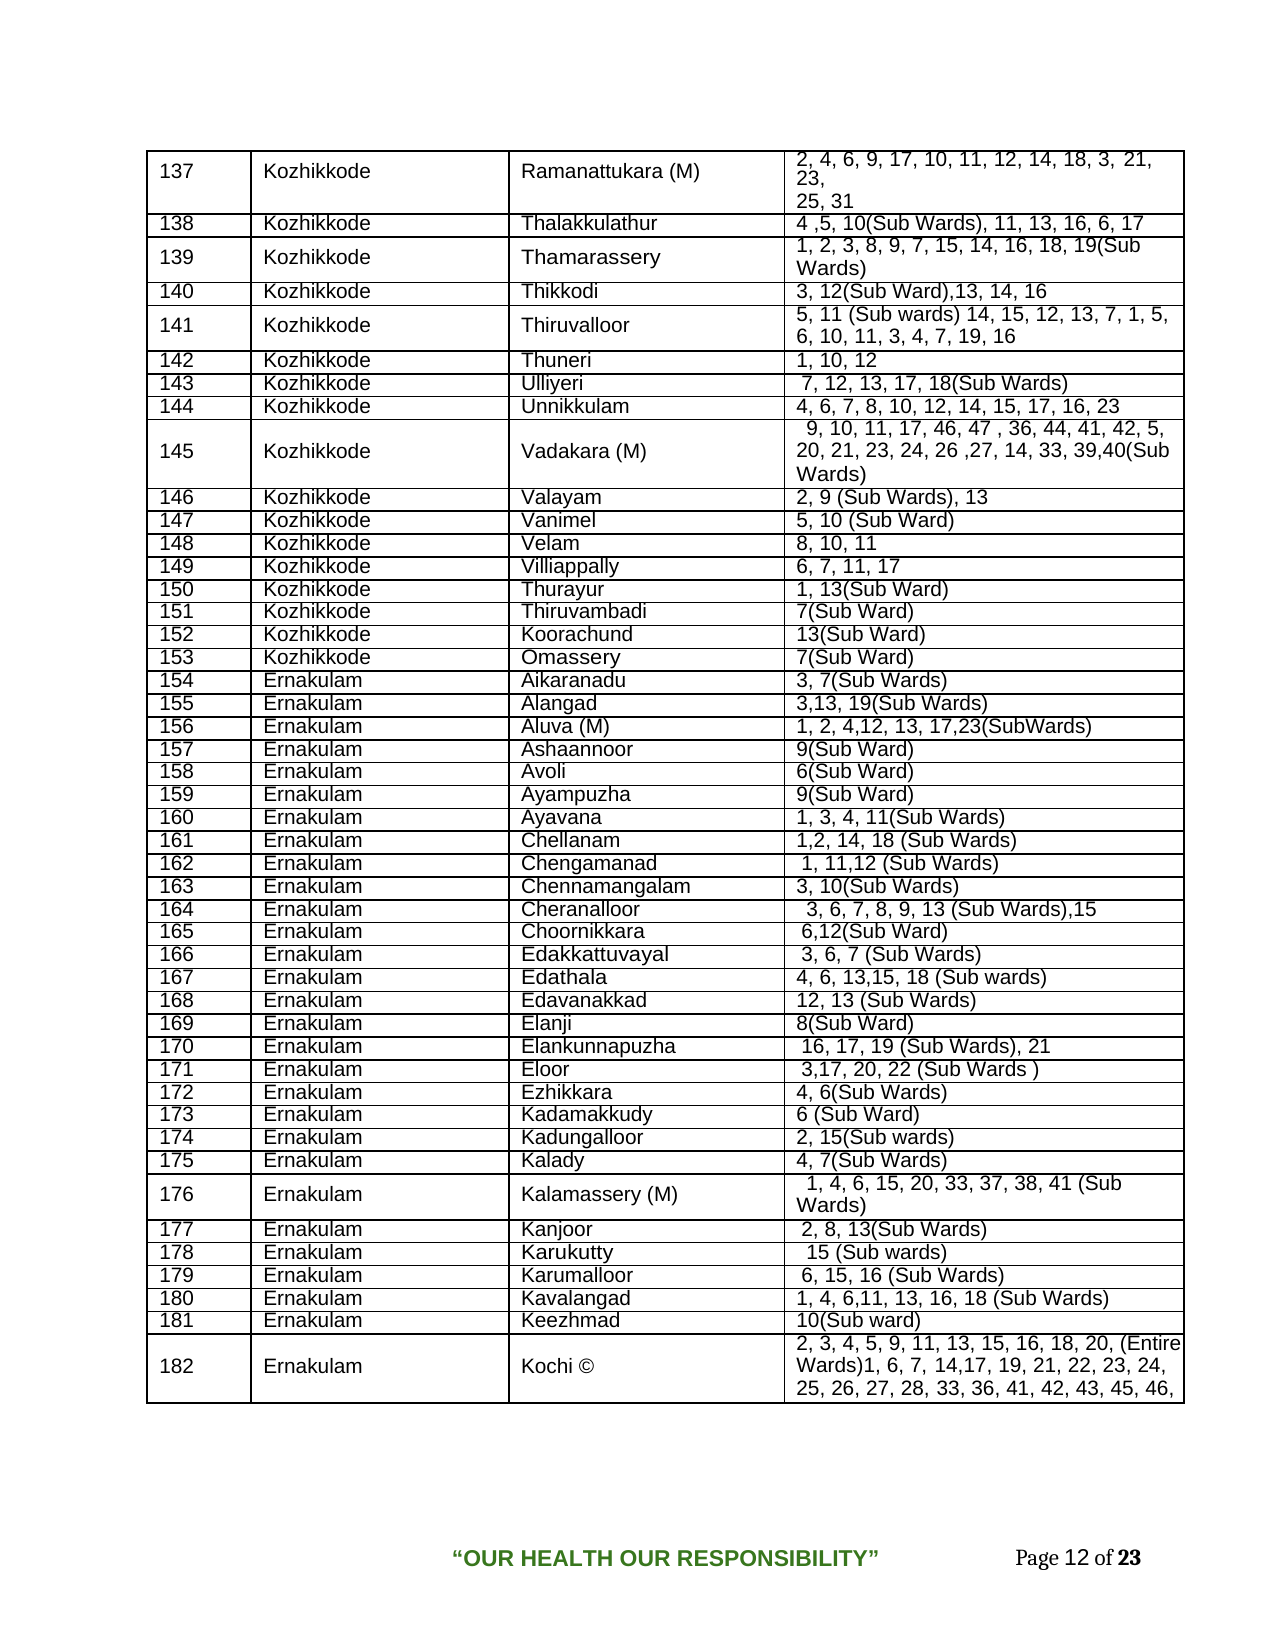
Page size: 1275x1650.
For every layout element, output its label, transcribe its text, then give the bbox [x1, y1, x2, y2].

table_cell 142 [148, 352, 250, 373]
table_cell Elankunnapuzha [510, 1038, 784, 1059]
table_cell 6, 7, 11, 17 [785, 558, 1183, 579]
table_cell Vadakara (M) [510, 420, 784, 487]
table_cell 6(Sub Ward) [785, 763, 1183, 784]
table_cell 174 [148, 1129, 250, 1150]
table_cell Ernakulam [252, 992, 508, 1013]
table_cell Ernakulam [252, 1312, 508, 1333]
table_cell Chellanam [510, 832, 784, 853]
table_cell 154 [148, 672, 250, 693]
table_cell 1, 13(Sub Ward) [785, 581, 1183, 602]
table_cell 155 [148, 695, 250, 716]
table_cell 13(Sub Ward) [785, 626, 1183, 648]
table_cell 9(Sub Ward) [785, 741, 1183, 762]
table_cell Ernakulam [252, 1152, 508, 1173]
table_cell 1, 4, 6,11, 13, 16, 18 (Sub Wards) [785, 1289, 1183, 1311]
table_cell Eloor [510, 1061, 784, 1082]
table_cell Edavanakkad [510, 992, 784, 1013]
table_cell 5, 11 (Sub wards) 14, 15, 12, 13, 7, 1, 5, 6, 10, 11, 3, 4, 7, 19, 16 [785, 306, 1183, 350]
table_cell Ashaannoor [510, 741, 784, 762]
table_cell 6, 15, 16 (Sub Wards) [785, 1266, 1183, 1288]
table_cell Koorachund [510, 626, 784, 648]
table_cell 7, 12, 13, 17, 18(Sub Wards) [785, 375, 1183, 396]
table_cell 179 [148, 1266, 250, 1288]
table_cell 2, 3, 4, 5, 9, 11, 13, 15, 16, 18, 20, (Entire Wards)1, 6, 7, 14,17, 19, 21, 22, 23, 24, 25, 26, 27, 28, 33, 36, 41, 42, 43, 45, 46, [785, 1335, 1183, 1402]
table_cell Velam [510, 535, 784, 556]
table_cell 160 [148, 809, 250, 830]
table_cell 147 [148, 512, 250, 533]
table_header 2, 4, 6, 9, 17, 10, 11, 12, 14, 18, 3, 21, 23, 25, 31 [785, 152, 1183, 213]
table_cell Ernakulam [252, 809, 508, 830]
table_cell Avoli [510, 763, 784, 784]
table_cell Chengamanad [510, 855, 784, 876]
table_cell Ernakulam [252, 1061, 508, 1082]
table_cell 181 [148, 1312, 250, 1333]
table_cell Ernakulam [252, 1289, 508, 1311]
table_cell 3, 10(Sub Wards) [785, 878, 1183, 899]
table_cell 148 [148, 535, 250, 556]
table_cell 9(Sub Ward) [785, 786, 1183, 807]
table_cell 182 [148, 1335, 250, 1402]
table_cell 139 [148, 238, 250, 282]
table_cell 149 [148, 558, 250, 579]
table_cell 4 ,5, 10(Sub Wards), 11, 13, 16, 6, 17 [785, 215, 1183, 236]
table_cell Unnikkulam [510, 397, 784, 419]
table_cell 8, 10, 11 [785, 535, 1183, 556]
table_cell Kozhikkode [252, 512, 508, 533]
table_cell 3,17, 20, 22 (Sub Wards ) [785, 1061, 1183, 1082]
table_cell 1, 2, 4,12, 13, 17,23(SubWards) [785, 718, 1183, 739]
table_cell 2, 8, 13(Sub Wards) [785, 1221, 1183, 1242]
table_cell Kozhikkode [252, 283, 508, 304]
table_cell 173 [148, 1106, 250, 1127]
table_cell Ernakulam [252, 786, 508, 807]
table_cell 8(Sub Ward) [785, 1015, 1183, 1036]
table_cell 167 [148, 969, 250, 991]
table_cell 157 [148, 741, 250, 762]
table_cell 164 [148, 901, 250, 922]
table_cell 1, 10, 12 [785, 352, 1183, 373]
table_cell 10(Sub ward) [785, 1312, 1183, 1333]
table_cell 158 [148, 763, 250, 784]
table_cell Ernakulam [252, 1129, 508, 1150]
table_cell Edathala [510, 969, 784, 991]
table_cell 166 [148, 946, 250, 968]
table_cell 2, 9 (Sub Wards), 13 [785, 489, 1183, 510]
table_cell Thikkodi [510, 283, 784, 304]
table_cell Kadamakkudy [510, 1106, 784, 1127]
table_cell 1, 4, 6, 15, 20, 33, 37, 38, 41 (Sub Wards) [785, 1175, 1183, 1219]
table_cell Thiruvalloor [510, 306, 784, 350]
table_cell Kozhikkode [252, 238, 508, 282]
table_cell Karukutty [510, 1243, 784, 1265]
table_cell 3, 6, 7, 8, 9, 13 (Sub Wards),15 [785, 901, 1183, 922]
table_cell Ernakulam [252, 1083, 508, 1105]
table_cell 1,2, 14, 18 (Sub Wards) [785, 832, 1183, 853]
table_cell Kozhikkode [252, 420, 508, 487]
table_cell Ernakulam [252, 1221, 508, 1242]
table_cell Aikaranadu [510, 672, 784, 693]
table_cell 12, 13 (Sub Wards) [785, 992, 1183, 1013]
table_cell Ernakulam [252, 1175, 508, 1219]
table_cell 163 [148, 878, 250, 899]
table_cell 16, 17, 19 (Sub Wards), 21 [785, 1038, 1183, 1059]
table_cell Alangad [510, 695, 784, 716]
table_cell 153 [148, 649, 250, 670]
table_cell Kozhikkode [252, 397, 508, 419]
table_cell Valayam [510, 489, 784, 510]
table_cell 140 [148, 283, 250, 304]
table_cell 176 [148, 1175, 250, 1219]
table_cell 138 [148, 215, 250, 236]
table_cell Thuneri [510, 352, 784, 373]
table_cell 3, 7(Sub Wards) [785, 672, 1183, 693]
table_cell Thamarassery [510, 238, 784, 282]
table_cell Karumalloor [510, 1266, 784, 1288]
table_cell Kozhikkode [252, 558, 508, 579]
table_cell Ernakulam [252, 923, 508, 945]
table_cell 178 [148, 1243, 250, 1265]
table_cell 171 [148, 1061, 250, 1082]
table_cell 1, 11,12 (Sub Wards) [785, 855, 1183, 876]
table_cell 161 [148, 832, 250, 853]
table_cell Kozhikkode [252, 649, 508, 670]
table_cell Ernakulam [252, 946, 508, 968]
table_cell Ernakulam [252, 1266, 508, 1288]
table_cell Kozhikkode [252, 489, 508, 510]
table_cell Ulliyeri [510, 375, 784, 396]
table_cell 15 (Sub wards) [785, 1243, 1183, 1265]
table_cell Villiappally [510, 558, 784, 579]
table_cell Ernakulam [252, 1243, 508, 1265]
table_cell Chennamangalam [510, 878, 784, 899]
table_cell Aluva (M) [510, 718, 784, 739]
table_cell Thiruvambadi [510, 603, 784, 625]
table_cell Ernakulam [252, 1106, 508, 1127]
table_cell 144 [148, 397, 250, 419]
table_cell Kalamassery (M) [510, 1175, 784, 1219]
table_cell 3, 12(Sub Ward),13, 14, 16 [785, 283, 1183, 304]
table_cell Ezhikkara [510, 1083, 784, 1105]
table_cell Ernakulam [252, 969, 508, 991]
table_cell 169 [148, 1015, 250, 1036]
table_cell Kavalangad [510, 1289, 784, 1311]
table_cell 150 [148, 581, 250, 602]
table_cell Ernakulam [252, 695, 508, 716]
table_cell Edakkattuvayal [510, 946, 784, 968]
table_cell Ernakulam [252, 1335, 508, 1402]
table_cell 7(Sub Ward) [785, 649, 1183, 670]
table_cell Kozhikkode [252, 626, 508, 648]
table_cell Keezhmad [510, 1312, 784, 1333]
table_header Ramanattukara (M) [510, 152, 784, 213]
table_cell 156 [148, 718, 250, 739]
table_cell 152 [148, 626, 250, 648]
table_cell Ernakulam [252, 741, 508, 762]
table_cell Kozhikkode [252, 352, 508, 373]
table_cell Ernakulam [252, 878, 508, 899]
table_cell Ernakulam [252, 1015, 508, 1036]
table_header Kozhikkode [252, 152, 508, 213]
table_cell Ernakulam [252, 718, 508, 739]
table_cell 168 [148, 992, 250, 1013]
table_cell 4, 6(Sub Wards) [785, 1083, 1183, 1105]
table_cell 6,12(Sub Ward) [785, 923, 1183, 945]
table_cell 145 [148, 420, 250, 487]
table_cell 151 [148, 603, 250, 625]
table_cell 3, 6, 7 (Sub Wards) [785, 946, 1183, 968]
table_cell Kadungalloor [510, 1129, 784, 1150]
table_cell 165 [148, 923, 250, 945]
table_cell 7(Sub Ward) [785, 603, 1183, 625]
table_cell Kozhikkode [252, 581, 508, 602]
table_cell Ayampuzha [510, 786, 784, 807]
table_cell Ernakulam [252, 832, 508, 853]
table_header 137 [148, 152, 250, 213]
table_cell 4, 6, 7, 8, 10, 12, 14, 15, 17, 16, 23 [785, 397, 1183, 419]
table_cell 3,13, 19(Sub Wards) [785, 695, 1183, 716]
table_cell Omassery [510, 649, 784, 670]
table_cell 5, 10 (Sub Ward) [785, 512, 1183, 533]
table_cell Kozhikkode [252, 375, 508, 396]
table_cell Ernakulam [252, 1038, 508, 1059]
table_cell 4, 6, 13,15, 18 (Sub wards) [785, 969, 1183, 991]
table_cell Ayavana [510, 809, 784, 830]
table_cell Ernakulam [252, 763, 508, 784]
table_cell Elanji [510, 1015, 784, 1036]
table_cell 162 [148, 855, 250, 876]
table_cell 180 [148, 1289, 250, 1311]
table_cell 1, 2, 3, 8, 9, 7, 15, 14, 16, 18, 19(Sub Wards) [785, 238, 1183, 282]
table_cell 146 [148, 489, 250, 510]
table_cell 141 [148, 306, 250, 350]
table_cell 1, 3, 4, 11(Sub Wards) [785, 809, 1183, 830]
table_cell Ernakulam [252, 672, 508, 693]
table_cell Kochi © [510, 1335, 784, 1402]
table_cell Ernakulam [252, 855, 508, 876]
table_cell Kozhikkode [252, 306, 508, 350]
table_cell Kozhikkode [252, 215, 508, 236]
table_cell 159 [148, 786, 250, 807]
table_cell Ernakulam [252, 901, 508, 922]
table_cell Kanjoor [510, 1221, 784, 1242]
table_cell Kozhikkode [252, 535, 508, 556]
table_cell Choornikkara [510, 923, 784, 945]
table_cell Kozhikkode [252, 603, 508, 625]
table_cell 177 [148, 1221, 250, 1242]
table_cell 172 [148, 1083, 250, 1105]
table_cell 175 [148, 1152, 250, 1173]
table_cell Vanimel [510, 512, 784, 533]
table_cell 143 [148, 375, 250, 396]
table_cell 6 (Sub Ward) [785, 1106, 1183, 1127]
table_cell 170 [148, 1038, 250, 1059]
table_cell Thurayur [510, 581, 784, 602]
table_cell 4, 7(Sub Wards) [785, 1152, 1183, 1173]
table_cell Thalakkulathur [510, 215, 784, 236]
table_cell 9, 10, 11, 17, 46, 47 , 36, 44, 41, 42, 5, 20, 21, 23, 24, 26 ,27, 14, 33, 39,40(Sub Wards) [785, 420, 1183, 487]
table_cell Cheranalloor [510, 901, 784, 922]
table_cell Kalady [510, 1152, 784, 1173]
table_cell 2, 15(Sub wards) [785, 1129, 1183, 1150]
